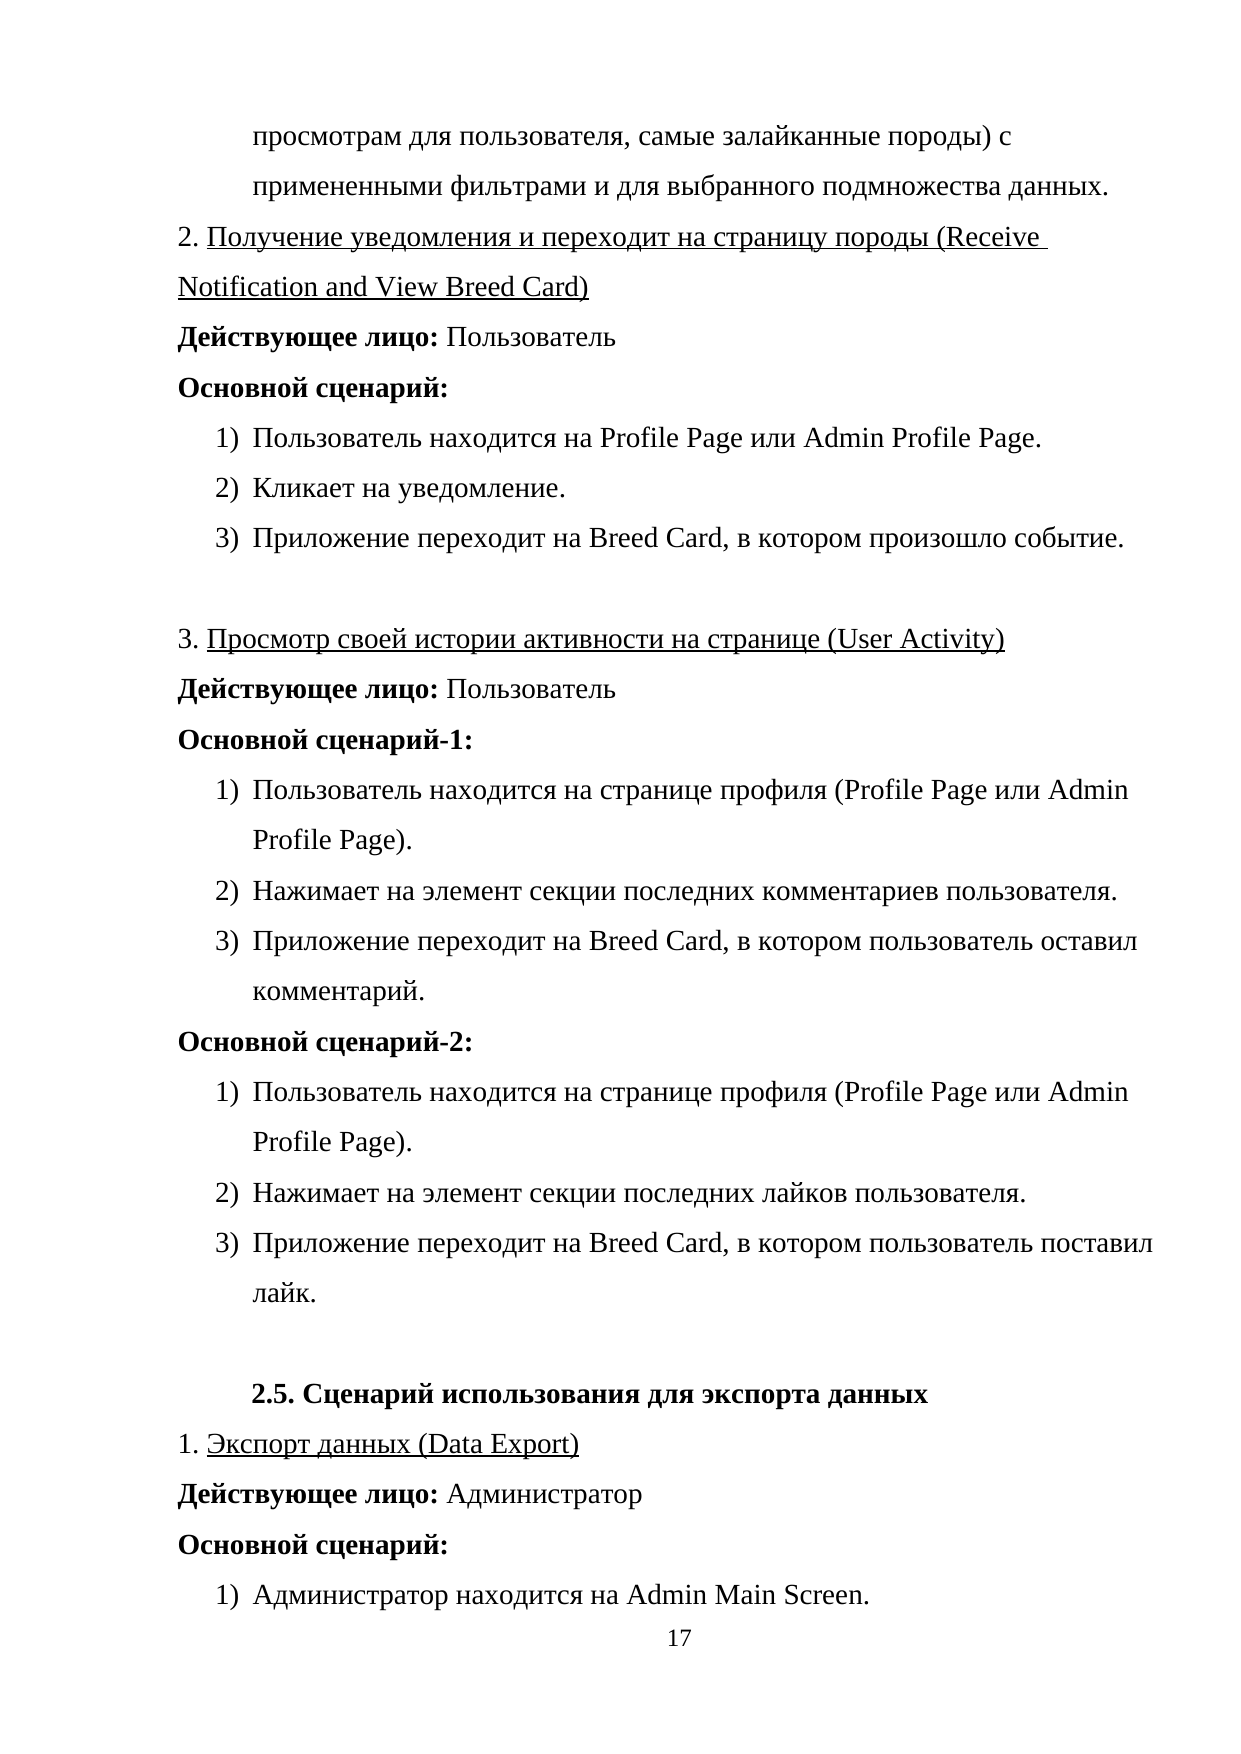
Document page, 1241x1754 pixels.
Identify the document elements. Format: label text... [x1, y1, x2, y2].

text Действующее лицо: Пользователь [177, 672, 1181, 705]
list Пользователь находится на странице профиля (Profile Page или Admin Profile Page). [215, 772, 1181, 856]
list Нажимает на элемент секции последних комментариев пользователя. [215, 873, 1181, 906]
list Приложение переходит на Breed Card, в котором произошло событие. [215, 521, 1181, 554]
list Приложение переходит на Breed Card, в котором пользователь поставил лайк. [215, 1225, 1181, 1309]
list Администратор находится на Admin Main Screen. [215, 1577, 1181, 1611]
list Приложение переходит на Breed Card, в котором пользователь оставил комментарий. [215, 923, 1181, 1007]
text Действующее лицо: Пользователь [177, 319, 1181, 353]
text Основной сценарий: [177, 370, 1181, 403]
text Основной сценарий: [177, 1527, 1181, 1560]
text Основной сценарий-2: [177, 1024, 1181, 1057]
text 2. Получение уведомления и переходит на страницу породы (Receive Notification and View Breed Card) [177, 219, 1181, 303]
text Основной сценарий-1: [177, 722, 1181, 755]
list Пользователь находится на Profile Page или Admin Profile Page. [215, 420, 1181, 453]
text 2.5. Сценарий использования для экспорта данных [177, 1376, 1181, 1409]
text Действующее лицо: Администратор [177, 1477, 1181, 1510]
list Кликает на уведомление. [215, 470, 1181, 504]
text 1. Экспорт данных (Data Export) [177, 1426, 1181, 1460]
list Пользователь находится на странице профиля (Profile Page или Admin Profile Page). [215, 1074, 1181, 1158]
list Нажимает на элемент секции последних лайков пользователя. [215, 1175, 1181, 1208]
text 3. Просмотр своей истории активности на странице (User Activity) [177, 621, 1181, 655]
